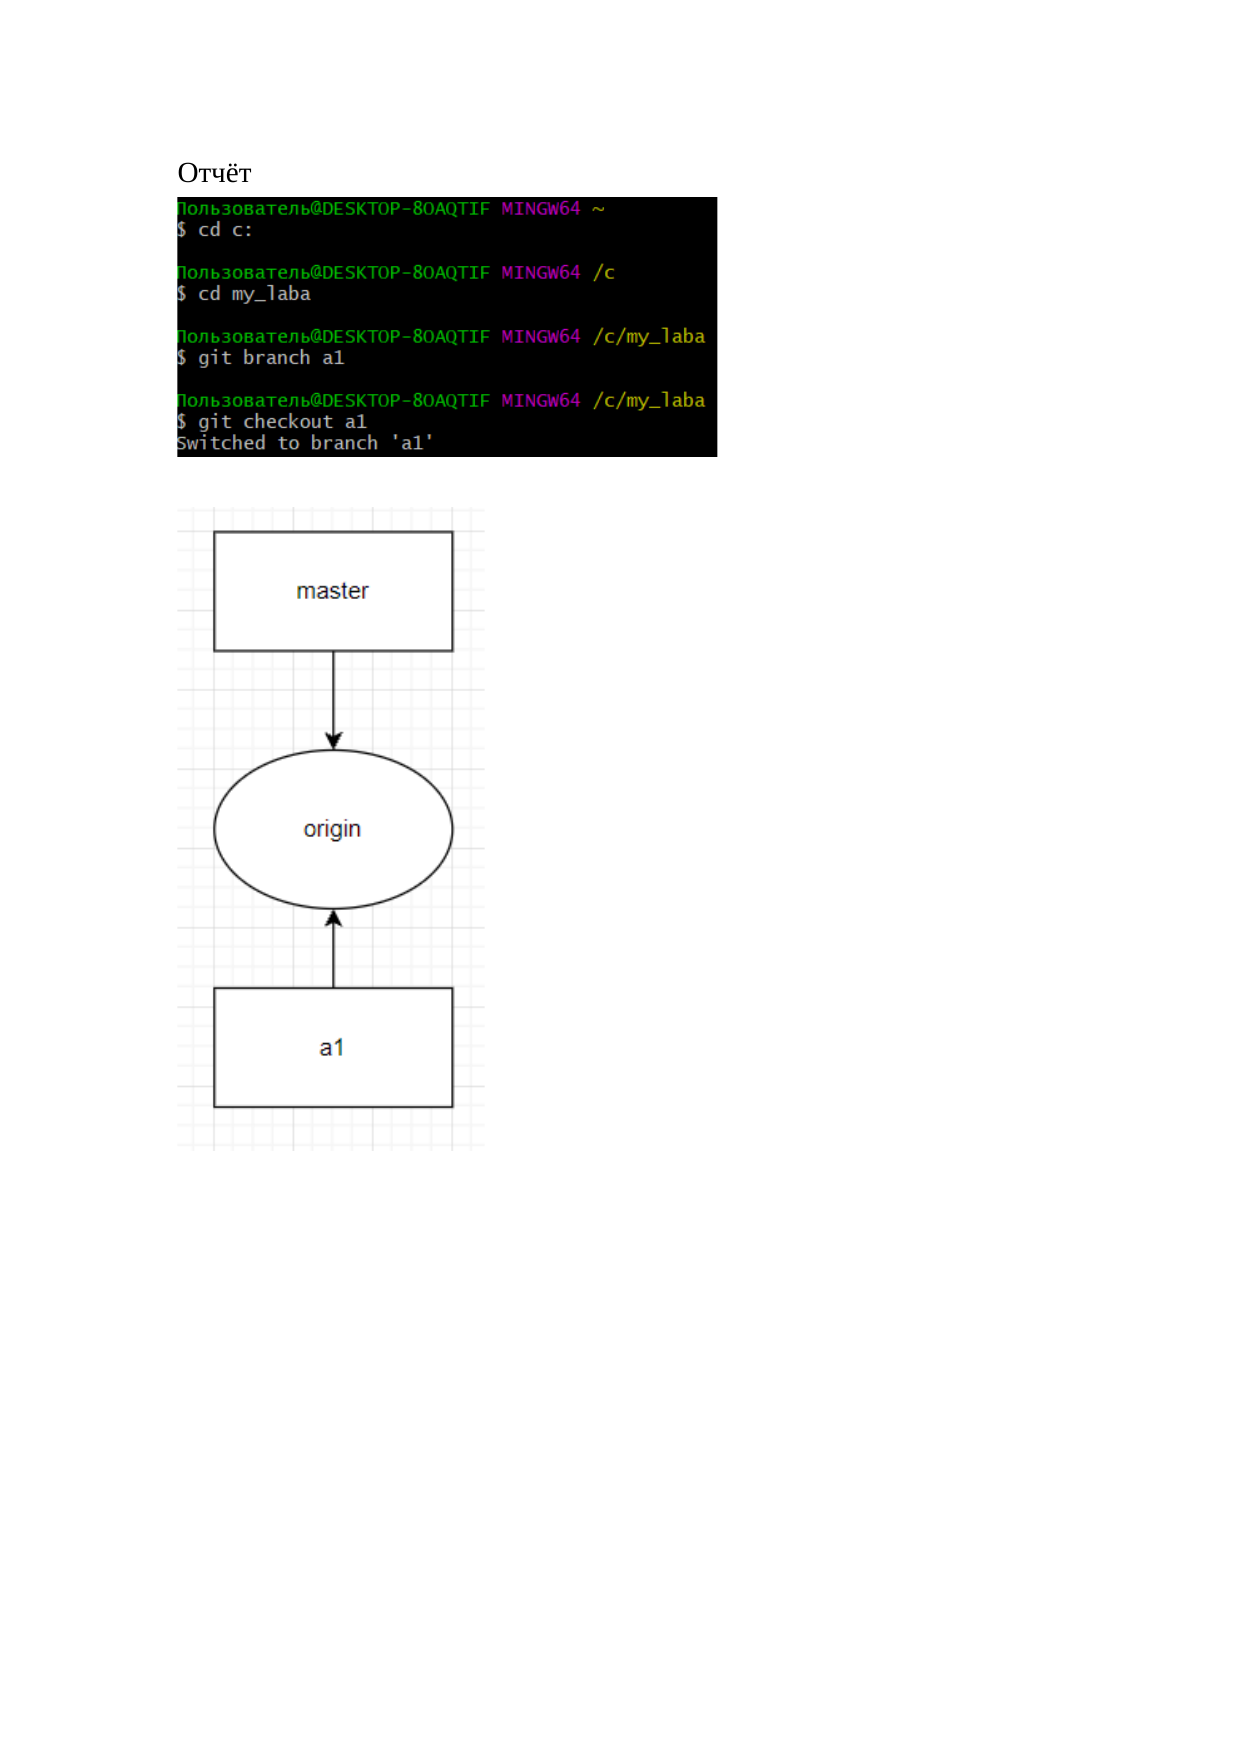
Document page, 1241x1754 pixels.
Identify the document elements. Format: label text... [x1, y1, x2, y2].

text Отчёт [177, 155, 1152, 189]
picture [177, 507, 485, 1151]
picture [177, 197, 718, 457]
